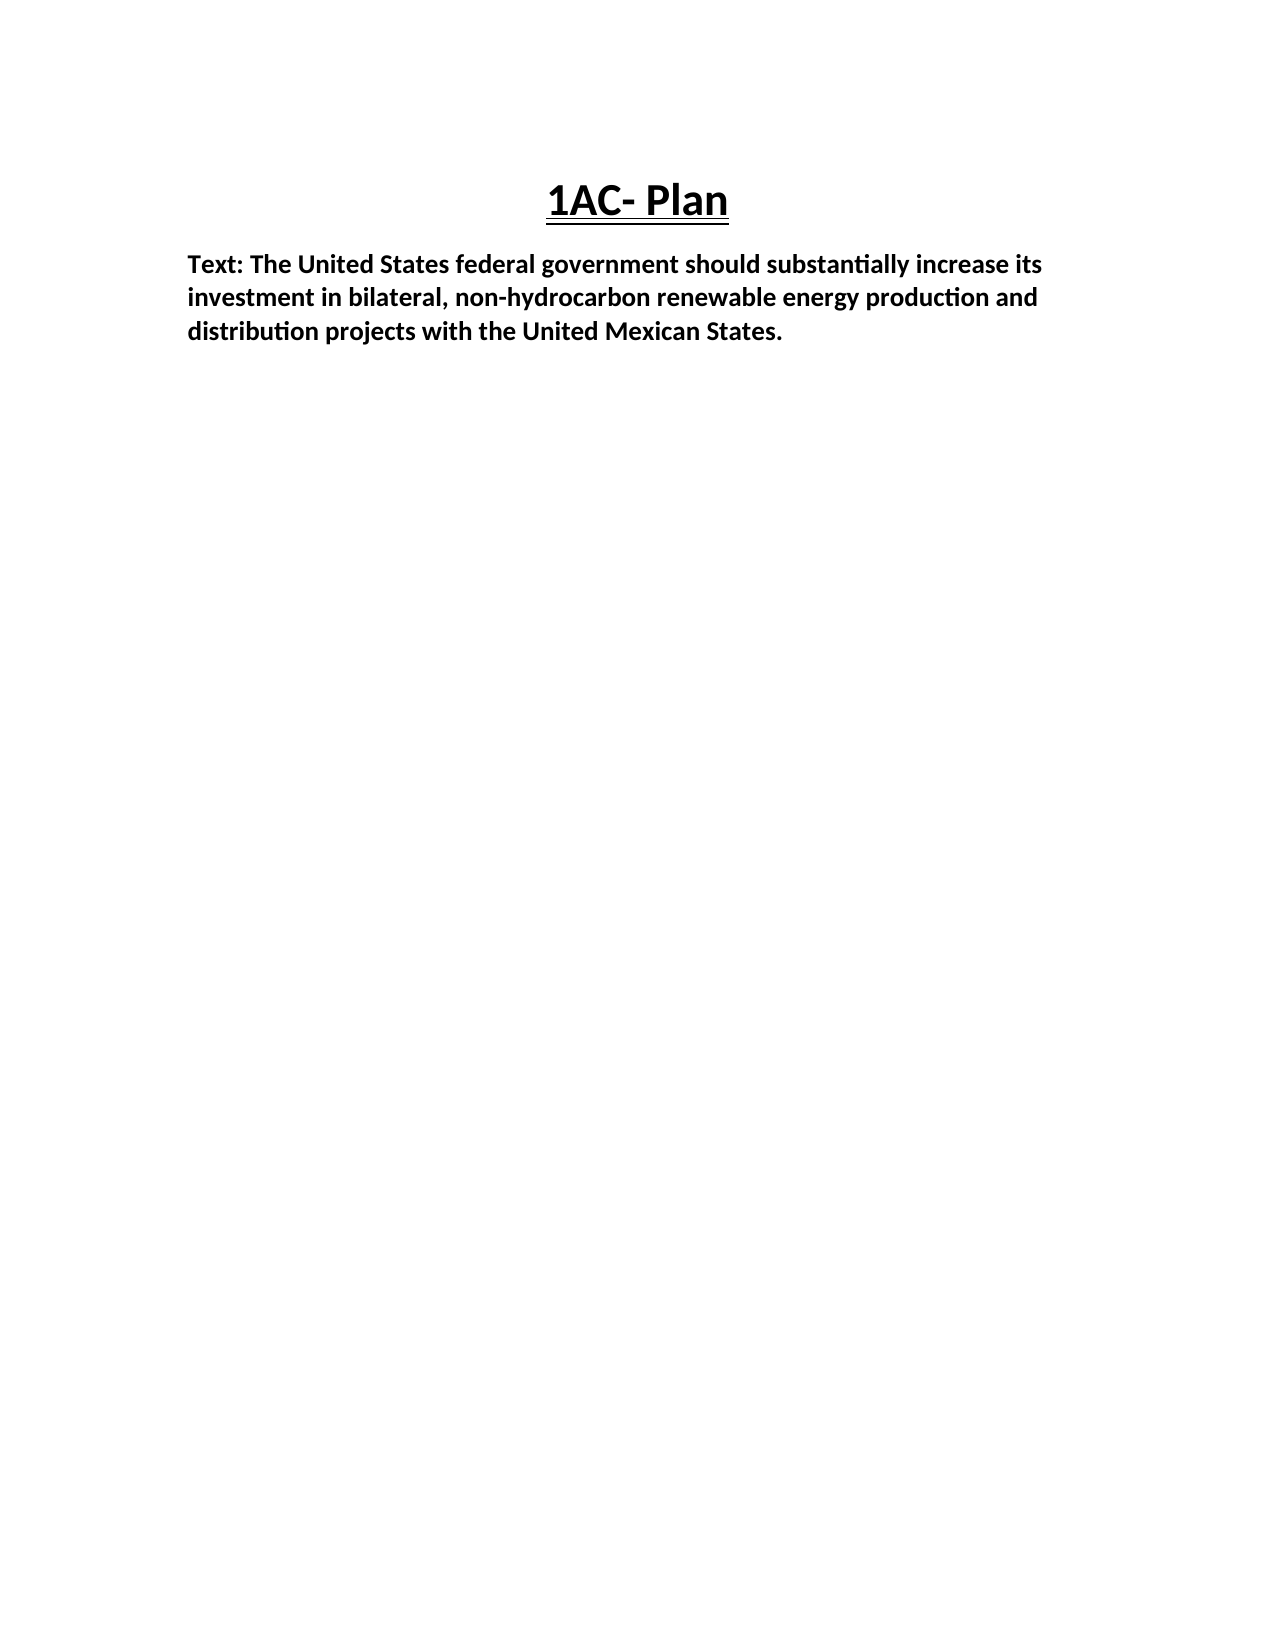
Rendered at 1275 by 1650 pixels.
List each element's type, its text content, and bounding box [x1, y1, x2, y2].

subtitle 1AC- Plan [187, 171, 1087, 227]
subtitle Text: The United States federal government should substantially increase its investment in bilateral, non-hydrocarbon renewable energy production and distribution projects with the United Mexican States. [187, 248, 1087, 347]
